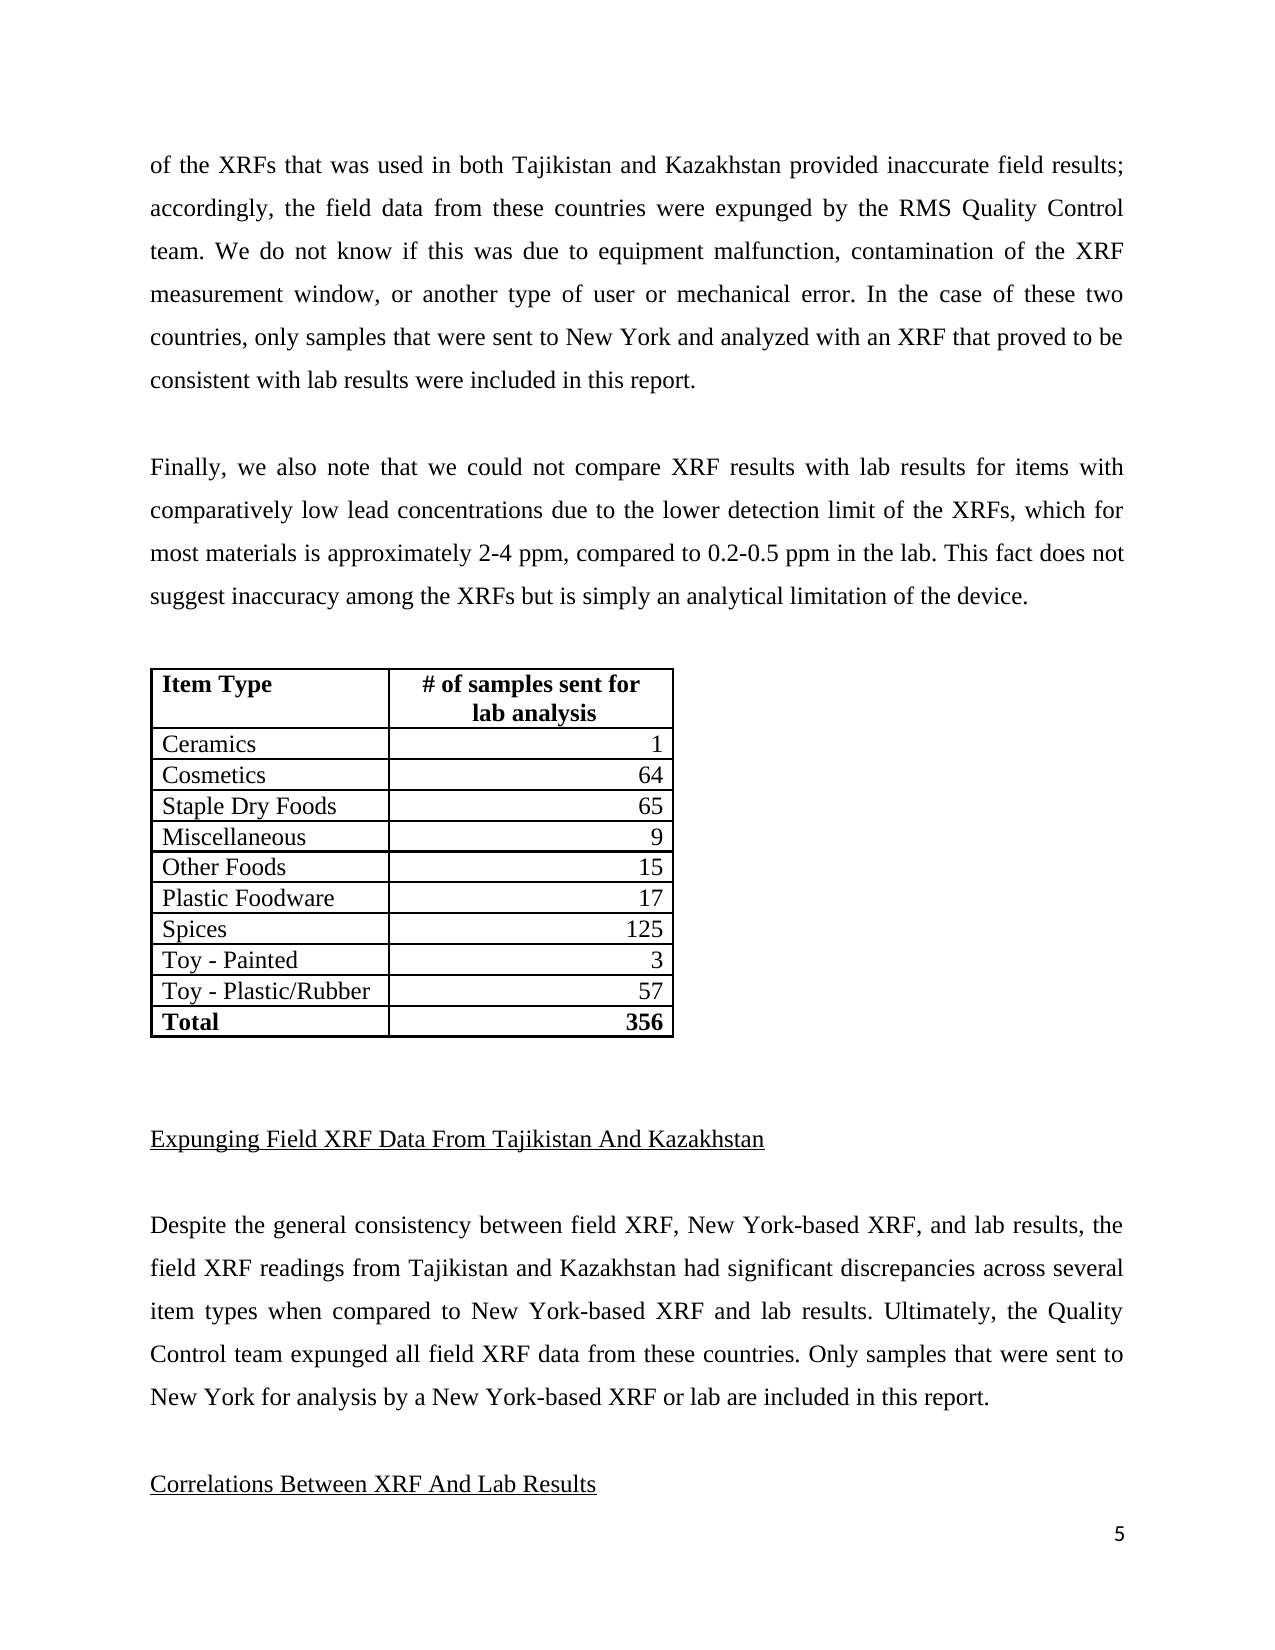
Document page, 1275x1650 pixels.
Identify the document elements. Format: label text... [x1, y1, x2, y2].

table_cell 17 [390, 883, 672, 912]
table_cell 57 [390, 976, 672, 1004]
table_cell 9 [390, 822, 672, 850]
text Finally, we also note that we could not compare XRF results with lab results for items with comparatively low lead concentrations due to the lower detection limit of the XRFs, which for most materials is approximately 2-4 ppm, compared to 0.2-0.5 ppm in the lab. This fact does not suggest inaccuracy among the XRFs but is simply an analytical limitation of the device. [150, 452, 1125, 610]
text Despite the general consistency between field XRF, New York-based XRF, and lab results, the field XRF readings from Tajikistan and Kazakhstan had significant discrepancies across several item types when compared to New York-based XRF and lab results. Ultimately, the Quality Control team expunged all field XRF data from these countries. Only samples that were sent to New York for analysis by a New York-based XRF or lab are included in this report. [150, 1210, 1125, 1411]
table_header # of samples sent for lab analysis [390, 670, 672, 727]
table_cell Other Foods [153, 853, 388, 881]
table_cell Total [153, 1007, 388, 1035]
text Expunging Field XRF Data From Tajikistan And Kazakhstan [150, 1124, 1125, 1152]
table_cell 65 [390, 791, 672, 819]
table_cell Ceramics [153, 729, 388, 758]
table_cell 15 [390, 853, 672, 881]
table_cell 1 [390, 729, 672, 758]
table_cell Toy - Painted [153, 945, 388, 974]
table_cell Miscellaneous [153, 822, 388, 850]
table_header Item Type [153, 670, 388, 727]
table_cell Staple Dry Foods [153, 791, 388, 819]
table_cell Toy - Plastic/Rubber [153, 976, 388, 1004]
table_cell Cosmetics [153, 760, 388, 789]
table_cell 3 [390, 945, 672, 974]
table_cell Spices [153, 914, 388, 943]
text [150, 150, 1125, 394]
table_cell 64 [390, 760, 672, 789]
table_cell Plastic Foodware [153, 883, 388, 912]
table_cell 125 [390, 914, 672, 943]
table_cell 356 [390, 1007, 672, 1035]
text Correlations Between XRF And Lab Results [150, 1469, 1125, 1497]
